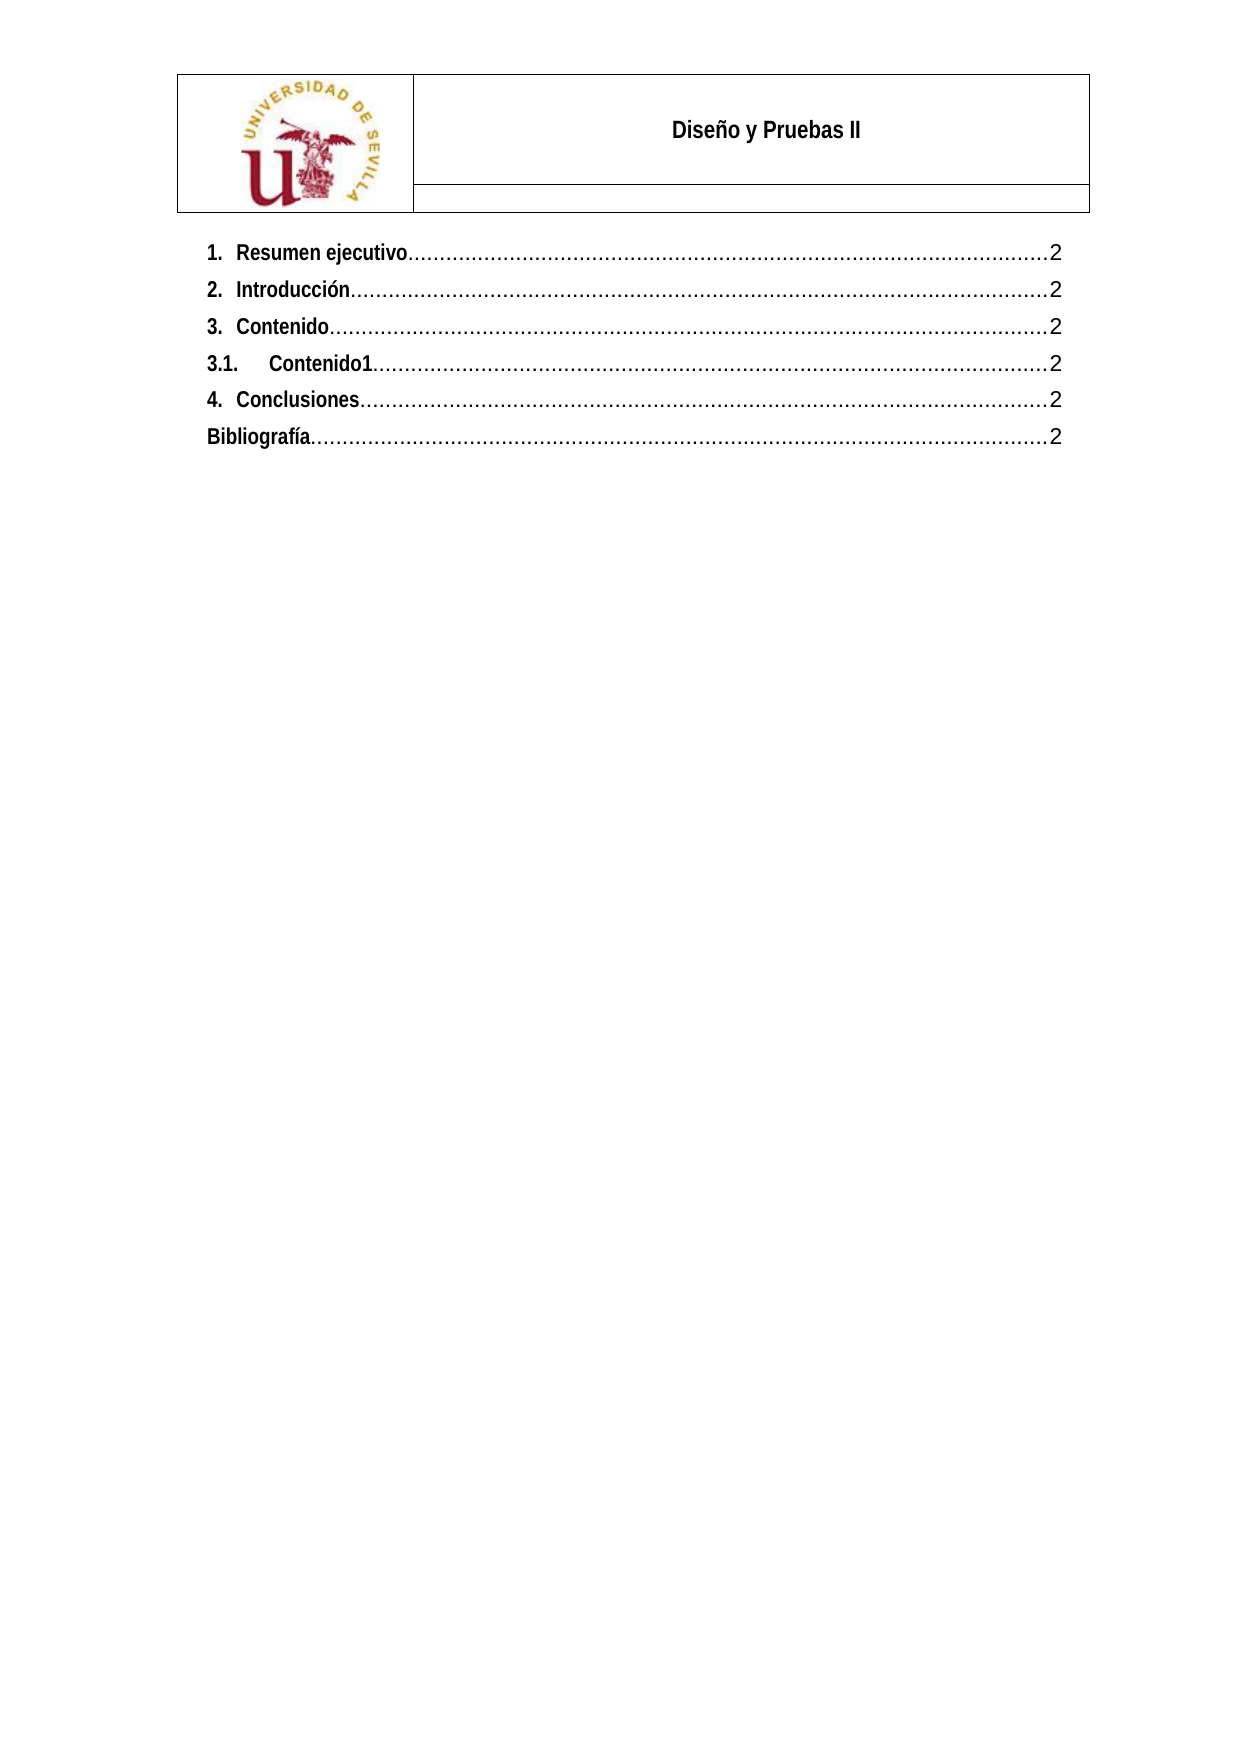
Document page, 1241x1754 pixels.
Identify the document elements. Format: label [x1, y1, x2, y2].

picture [240, 79, 381, 208]
